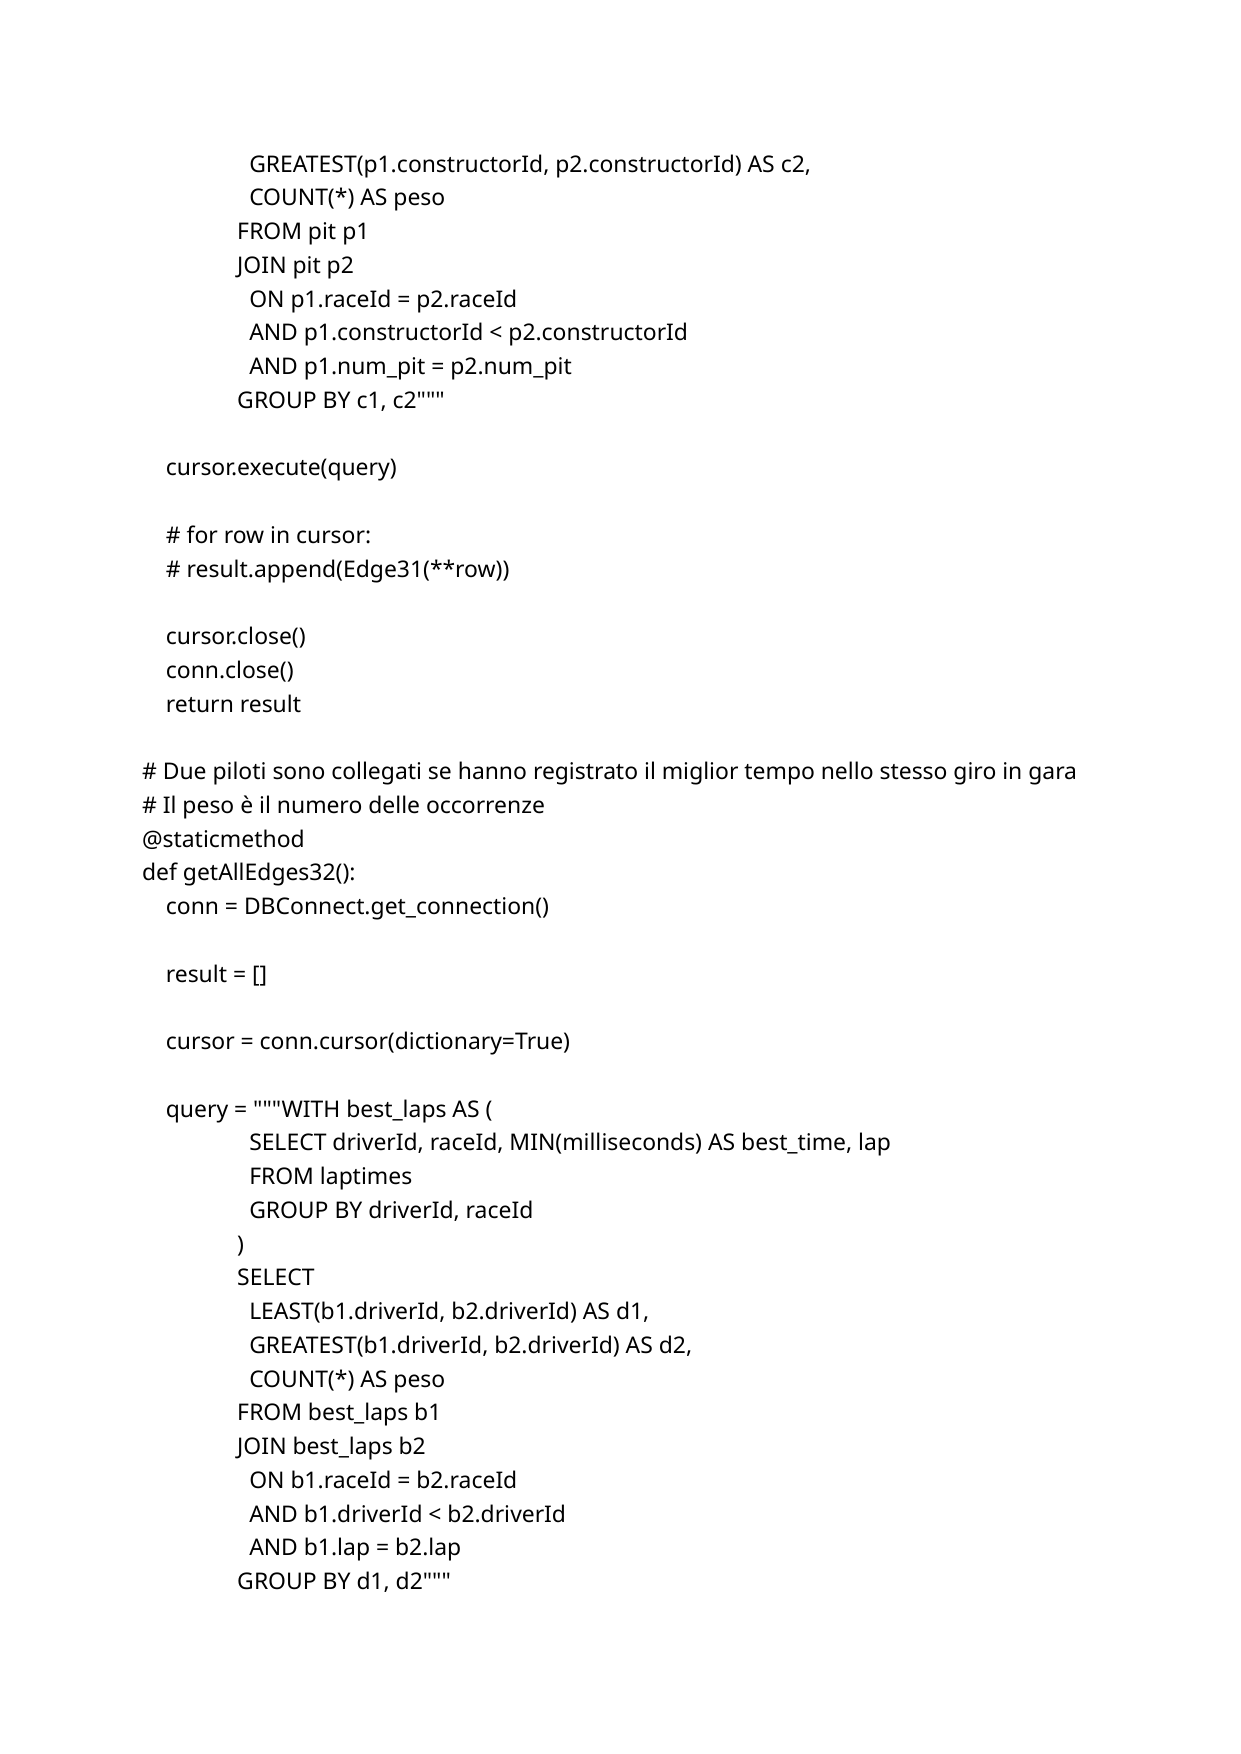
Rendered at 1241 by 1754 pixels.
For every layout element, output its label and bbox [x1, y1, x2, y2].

text [118, 148, 1122, 1630]
